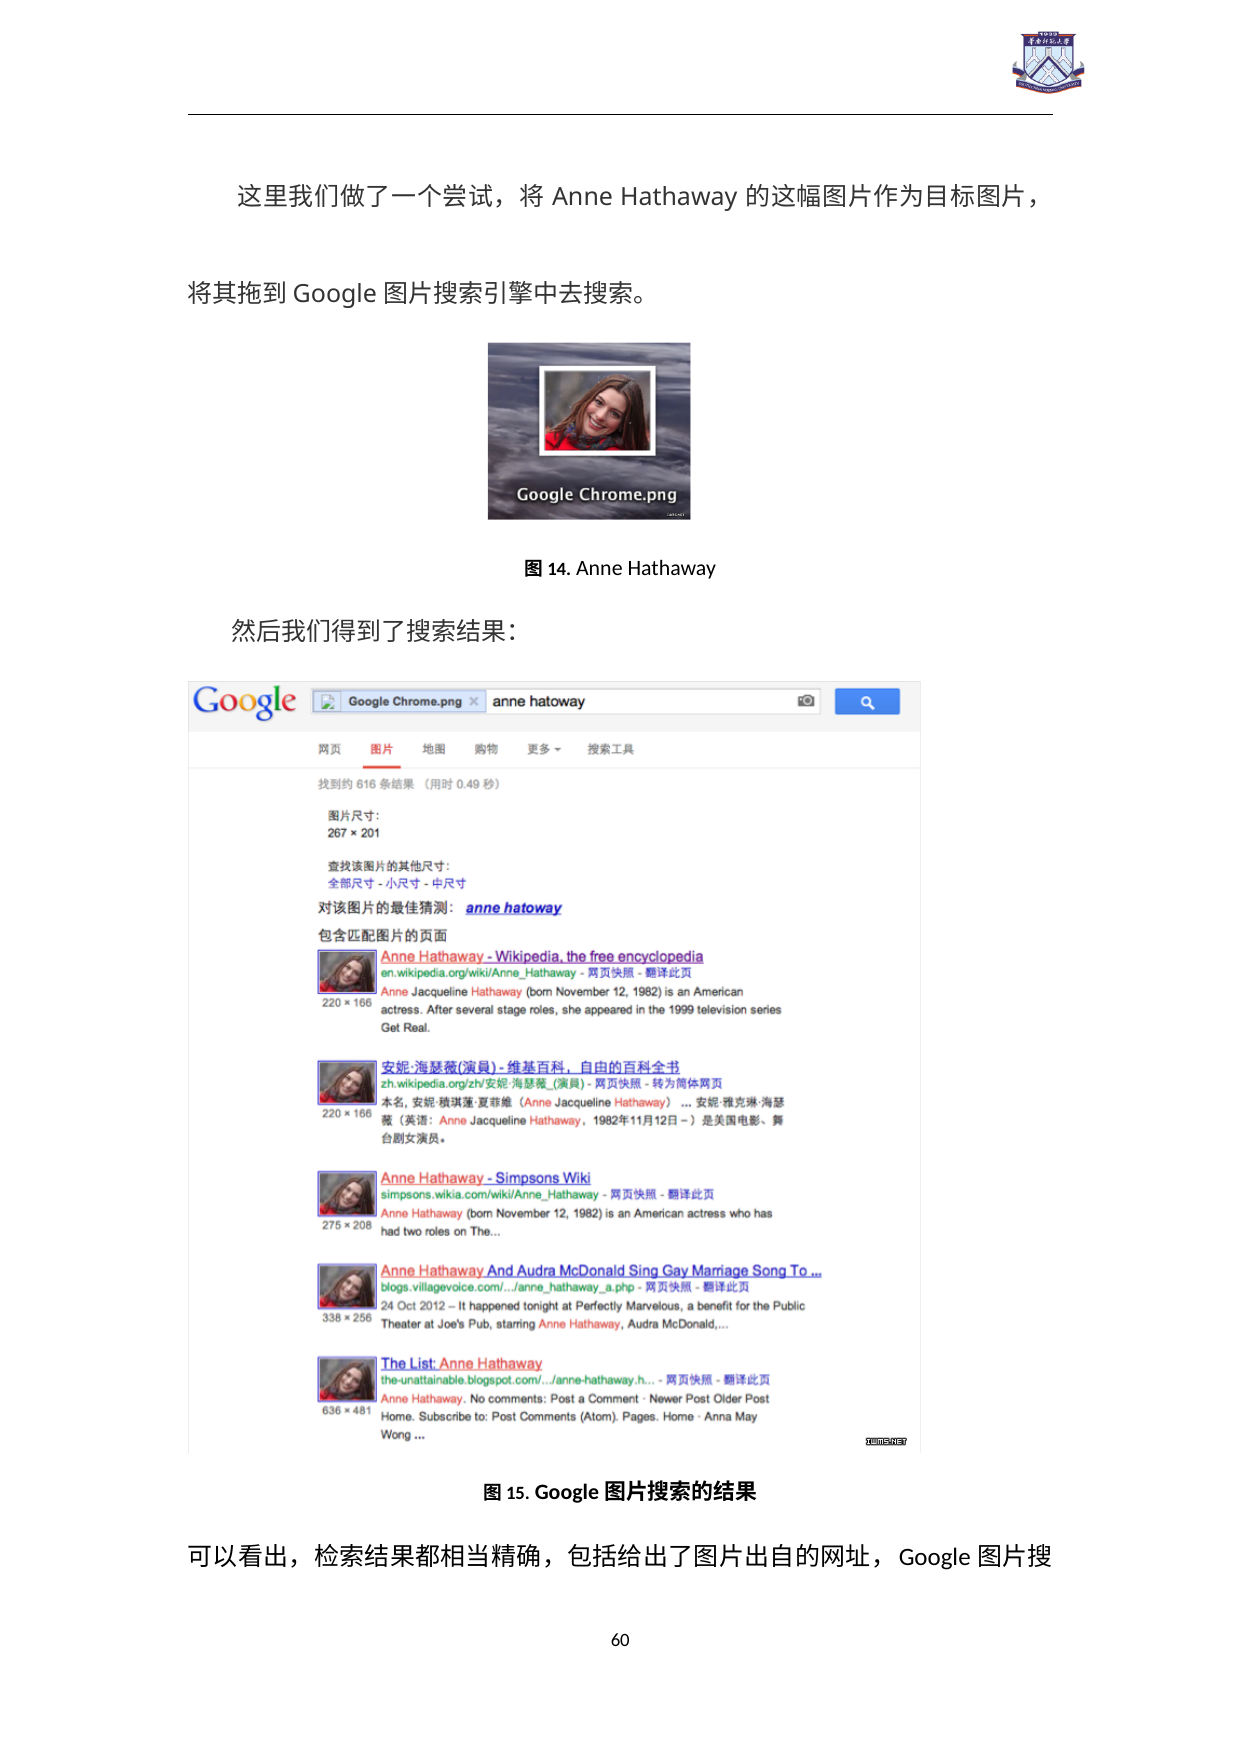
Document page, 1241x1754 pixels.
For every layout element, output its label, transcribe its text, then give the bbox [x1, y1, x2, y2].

text 这里我们做了一个尝试，将 Anne Hathaway 的这幅图片作为目标图片，将其拖到Google 图片搜索引擎中去搜索。 [187, 162, 1053, 324]
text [187, 1522, 1053, 1587]
text 图14. Anne Hathaway [187, 551, 1053, 583]
picture [487, 342, 691, 520]
picture [187, 680, 922, 1454]
picture [1011, 30, 1086, 95]
text 图15. Google 图片搜索的结果 [187, 1473, 1053, 1506]
text 然后我们得到了搜索结果： [187, 597, 1053, 662]
